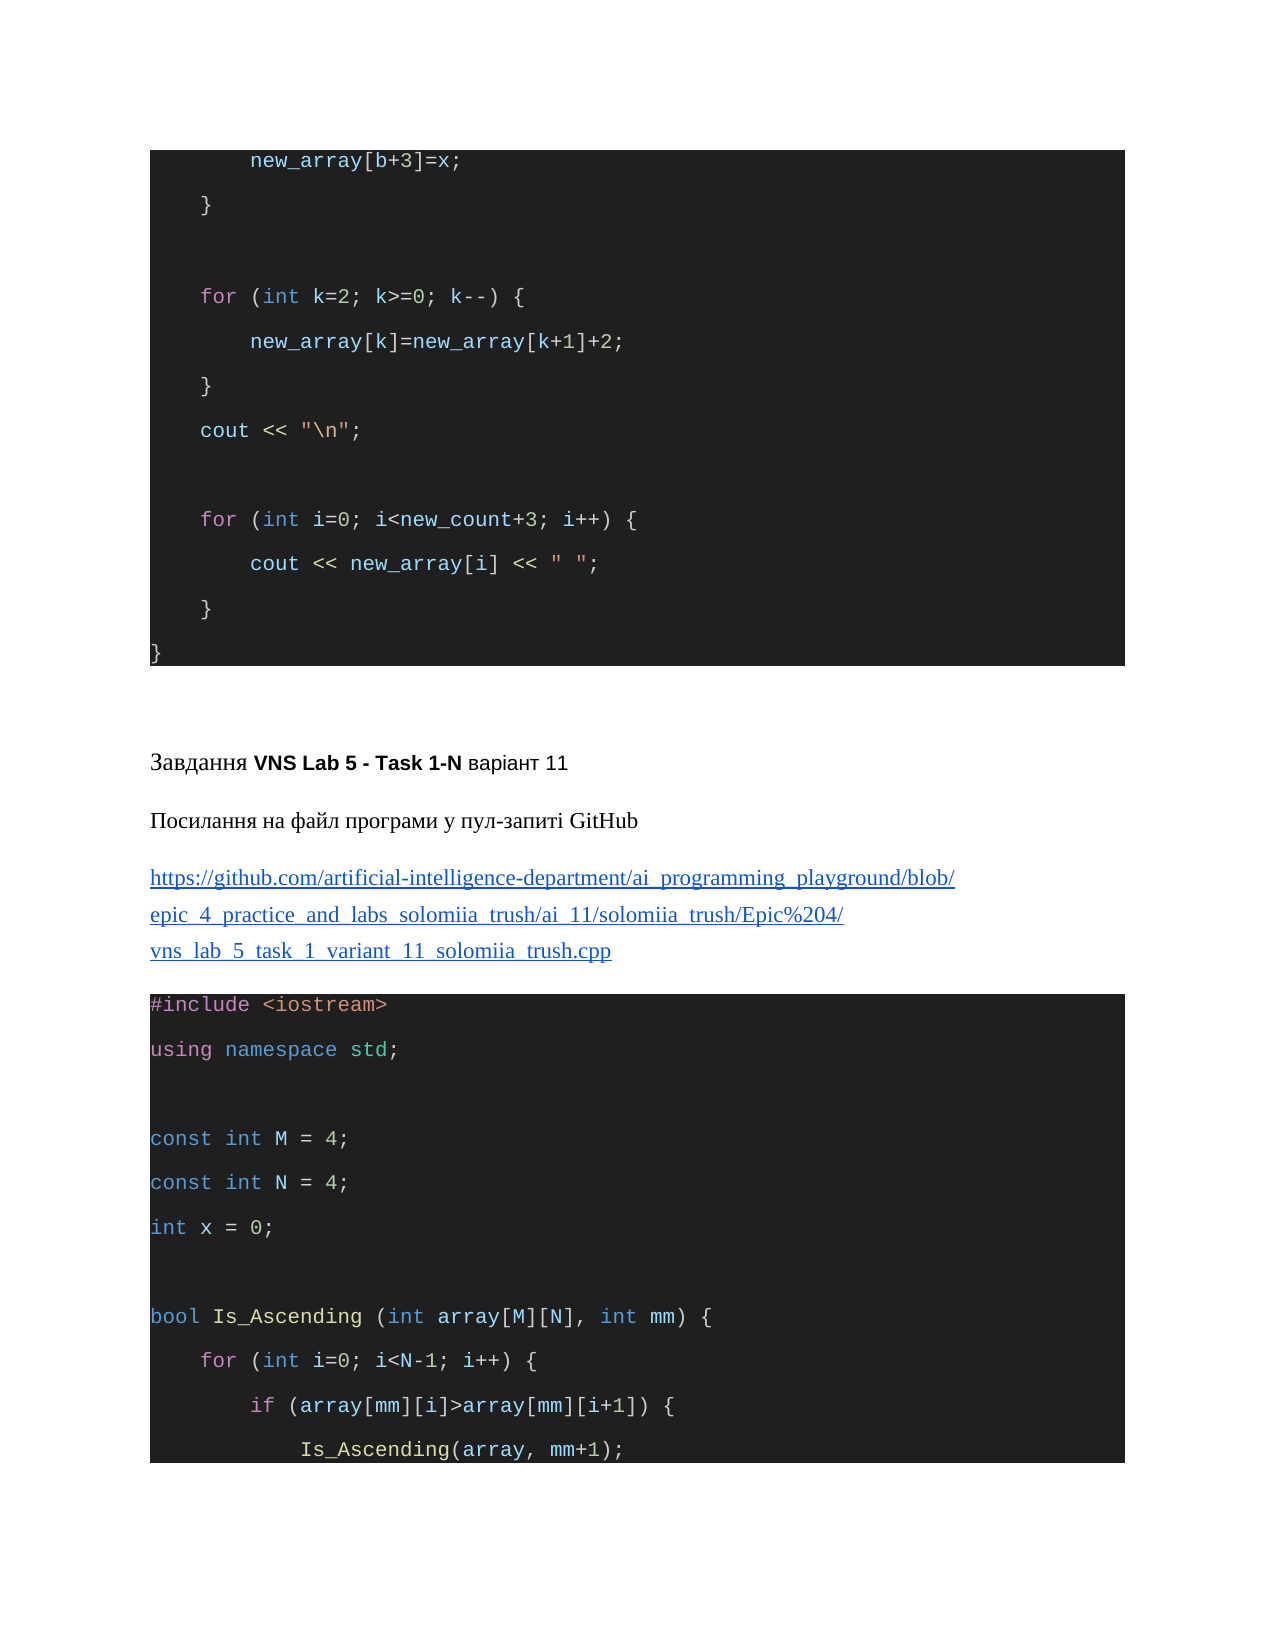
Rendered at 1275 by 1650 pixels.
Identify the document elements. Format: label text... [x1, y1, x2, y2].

text int x = 0; [150, 1217, 1125, 1240]
text https://github.com/artificial-intelligence-department/ai_programming_playground/blob/epic_4_practice_and_labs_solomiia_trush/ai_11/solomiia_trush/Epic%204/vns_lab_5_task_1_variant_11_solomiia_trush.cpp [150, 864, 1125, 963]
text using namespace std; [150, 1039, 1125, 1062]
text #include <iostream> [150, 994, 1125, 1018]
text cout << "\n"; [150, 419, 1125, 443]
text new_array[k]=new_array[k+1]+2; [150, 331, 1125, 354]
text } [150, 194, 1125, 218]
text const int N = 4; [150, 1172, 1125, 1196]
text for (int k=2; k>=0; k--) { [150, 286, 1125, 310]
text const int M = 4; [150, 1128, 1125, 1151]
text for (int i=0; i<N-1; i++) { [150, 1350, 1125, 1374]
text Посилання на файл програми у пул-запиті GitHub [150, 807, 1125, 834]
text } [150, 375, 1125, 399]
text } [150, 597, 1125, 621]
text bool Is_Ascending (int array[M][N], int mm) { [150, 1306, 1125, 1329]
text cout << new_array[i] << " "; [150, 553, 1125, 577]
text new_array[b+3]=x; [150, 150, 1125, 174]
text Завдання VNS Lab 5 - Task 1-N варіант 11 [150, 747, 1125, 776]
text for (int i=0; i<new_count+3; i++) { [150, 508, 1125, 532]
text Is_Ascending(array, mm+1); [150, 1439, 1125, 1463]
text } [150, 642, 1125, 666]
text if (array[mm][i]>array[mm][i+1]) { [150, 1395, 1125, 1418]
